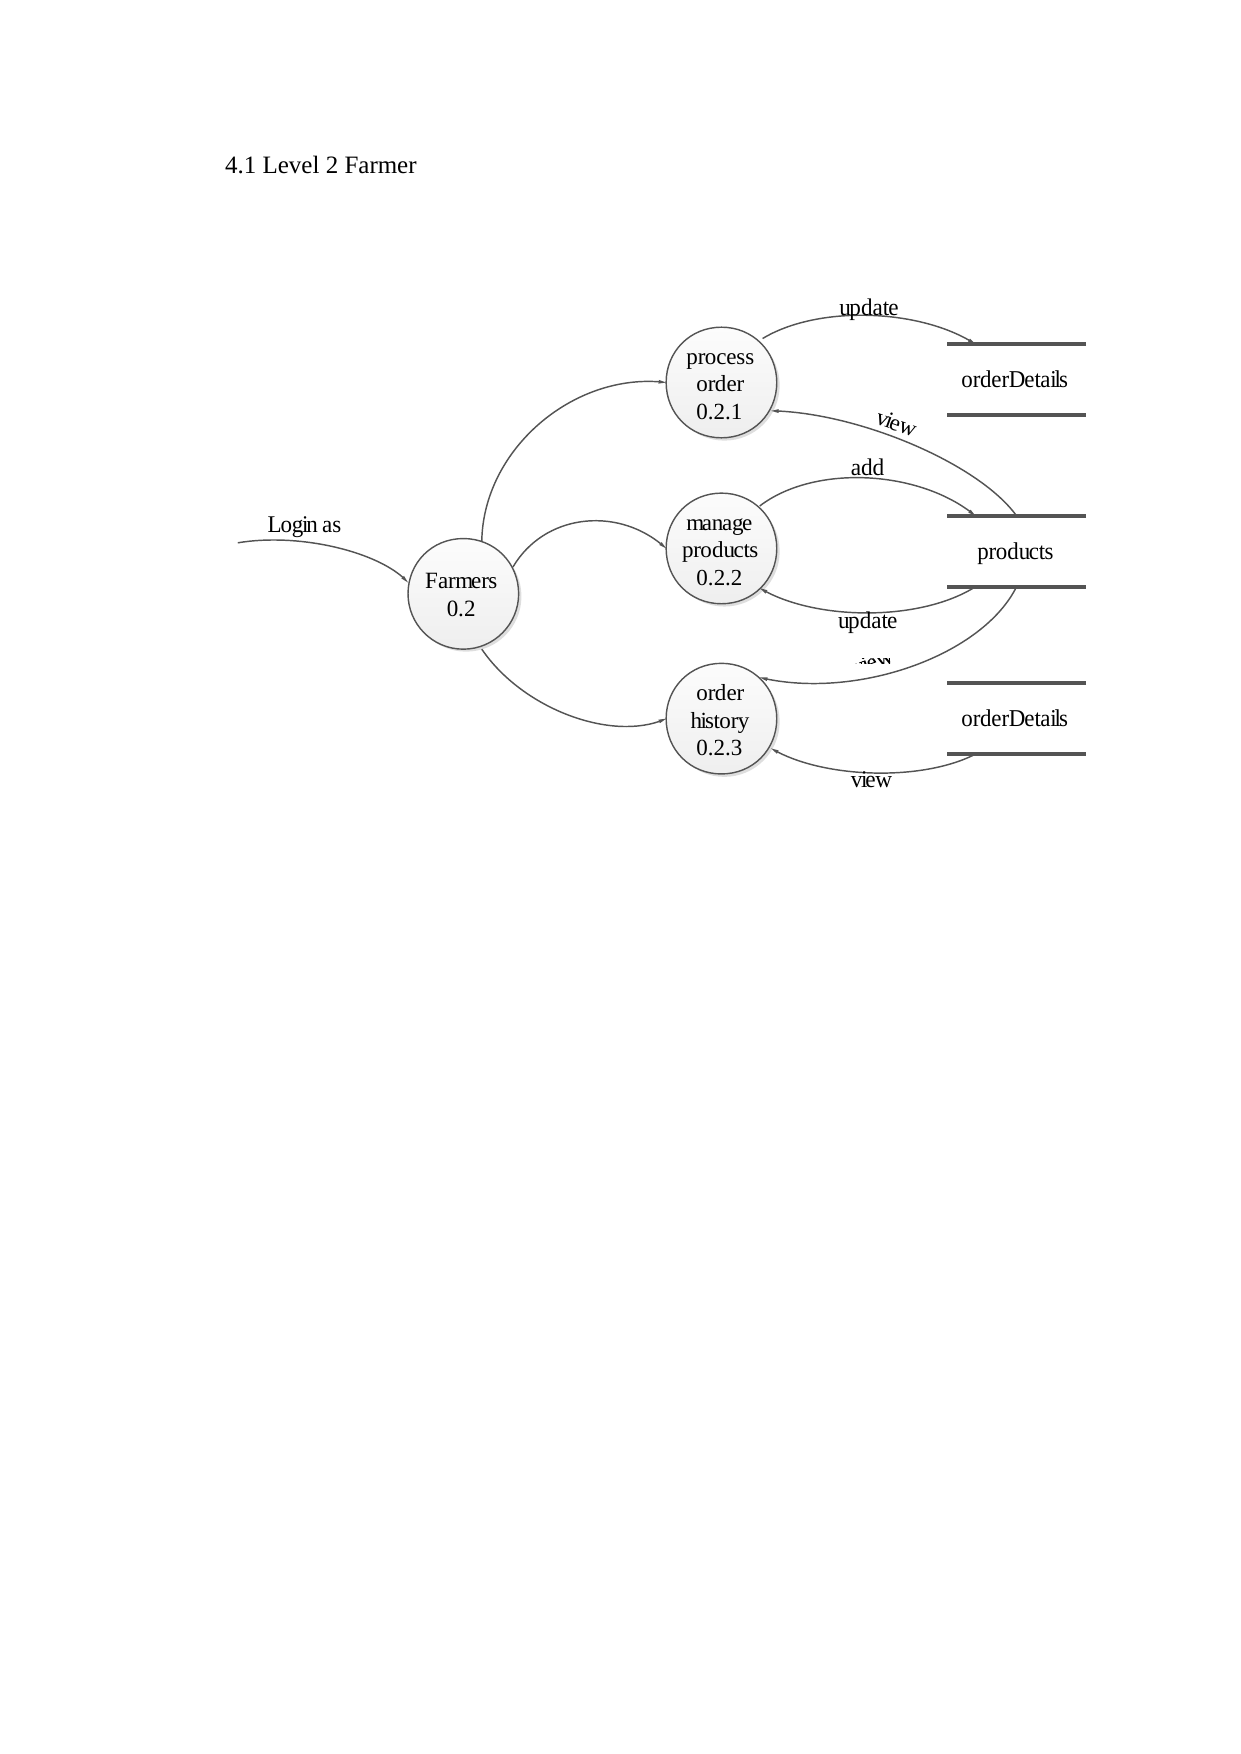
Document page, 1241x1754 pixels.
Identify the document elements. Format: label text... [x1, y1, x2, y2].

text 4.1 Level 2 Farmer [225, 150, 1090, 179]
